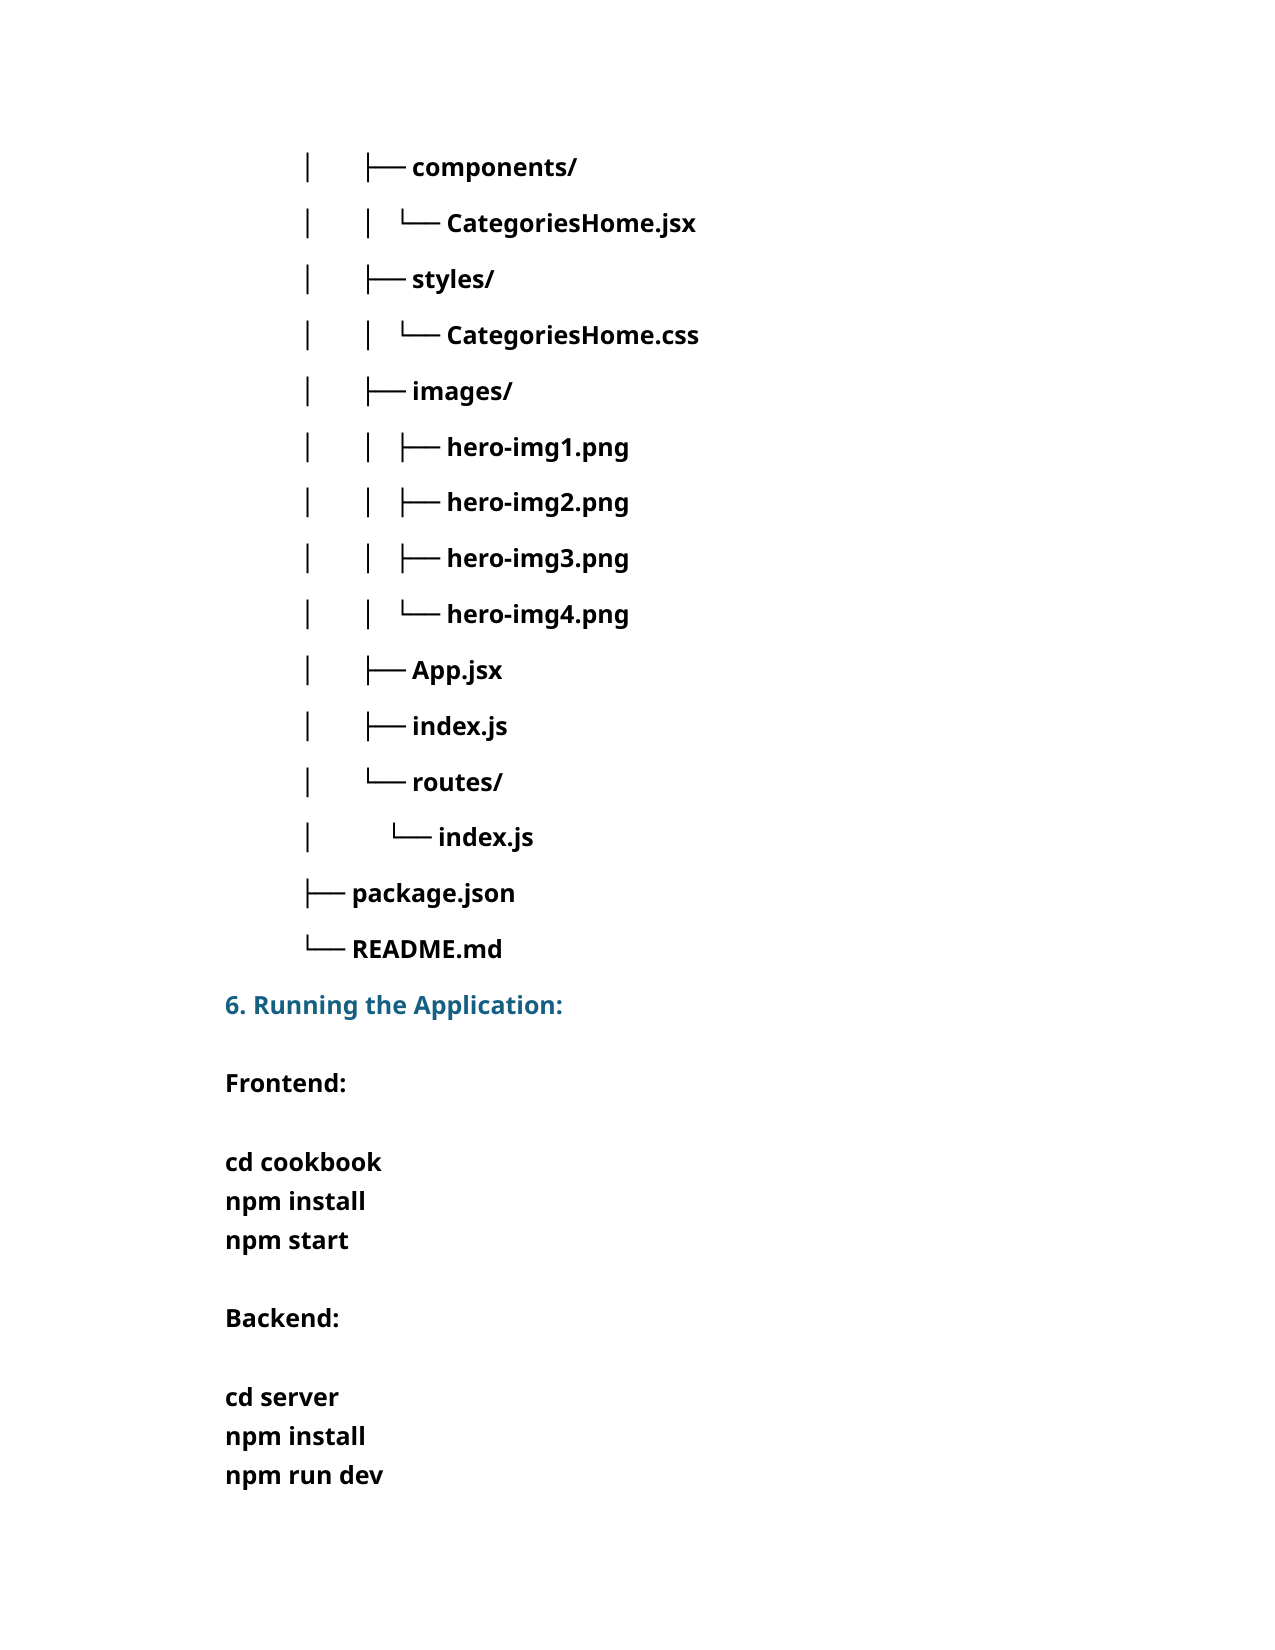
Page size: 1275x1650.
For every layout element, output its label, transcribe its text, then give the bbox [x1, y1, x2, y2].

text │ │ ├── hero-img1.png [300, 429, 1125, 463]
text │ │ └── CategoriesHome.jsx [300, 206, 1125, 240]
list npm install [225, 1183, 1125, 1217]
text │ │ ├── hero-img2.png [300, 485, 1125, 519]
text │ ├── index.js [300, 708, 1125, 742]
list cd cookbook [225, 1144, 1125, 1178]
list Frontend: [225, 1066, 1125, 1100]
text │ │ └── hero-img4.png [300, 597, 1125, 631]
text │ │ └── CategoriesHome.css [300, 317, 1125, 352]
list npm start [225, 1222, 1125, 1257]
text │ ├── components/ [300, 150, 1125, 184]
list cd server [225, 1379, 1125, 1413]
text │ ├── images/ [300, 373, 1125, 407]
text └── README.md [300, 932, 1125, 966]
text │ ├── App.jsx [300, 652, 1125, 687]
list 6. Running the Application: [225, 987, 1125, 1022]
text │ └── routes/ [300, 764, 1125, 798]
text │ ├── styles/ [300, 262, 1125, 296]
list npm install [225, 1418, 1125, 1452]
text │ └── index.js [300, 820, 1125, 854]
list Backend: [225, 1301, 1125, 1335]
list npm run dev [225, 1457, 1125, 1492]
text │ │ ├── hero-img3.png [300, 541, 1125, 575]
text ├── package.json [300, 876, 1125, 910]
